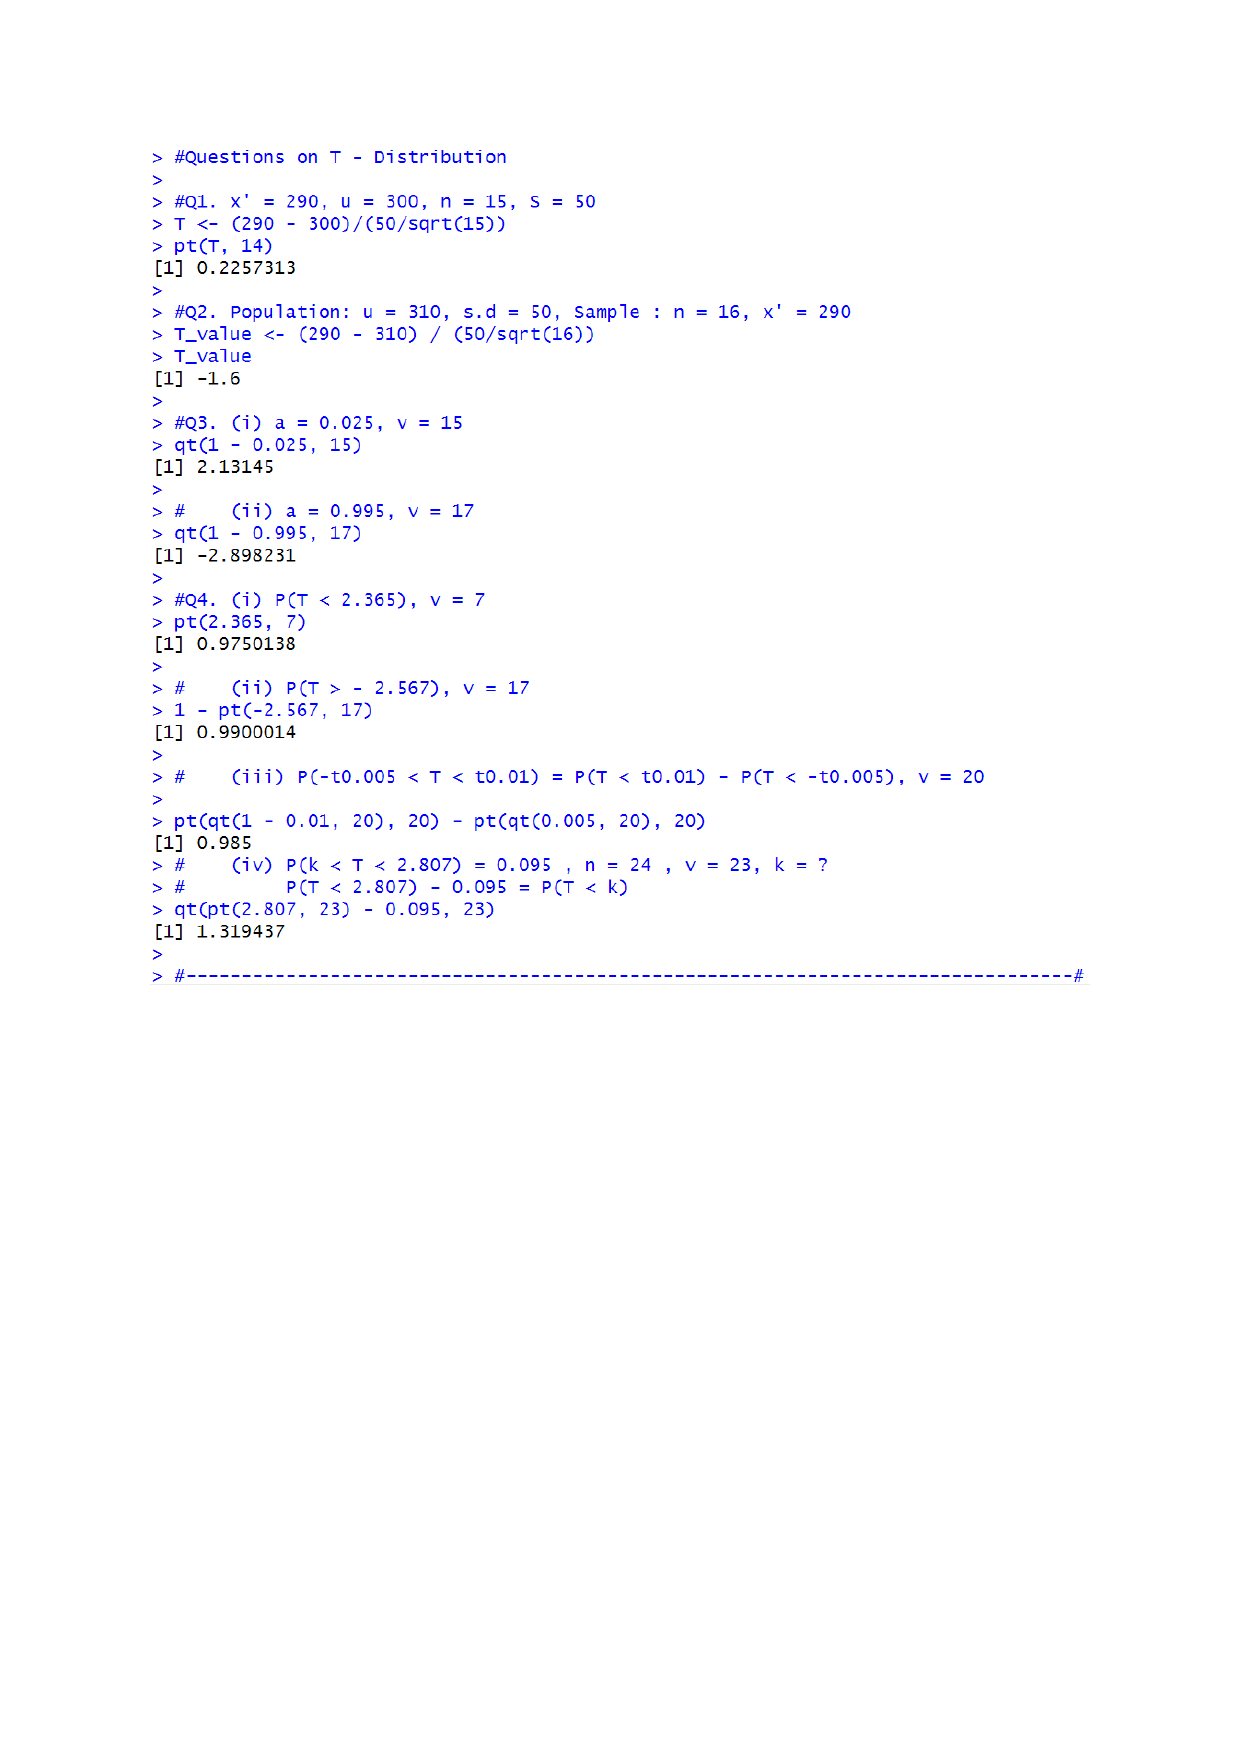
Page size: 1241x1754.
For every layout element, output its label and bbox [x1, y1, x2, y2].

picture [150, 150, 1091, 985]
